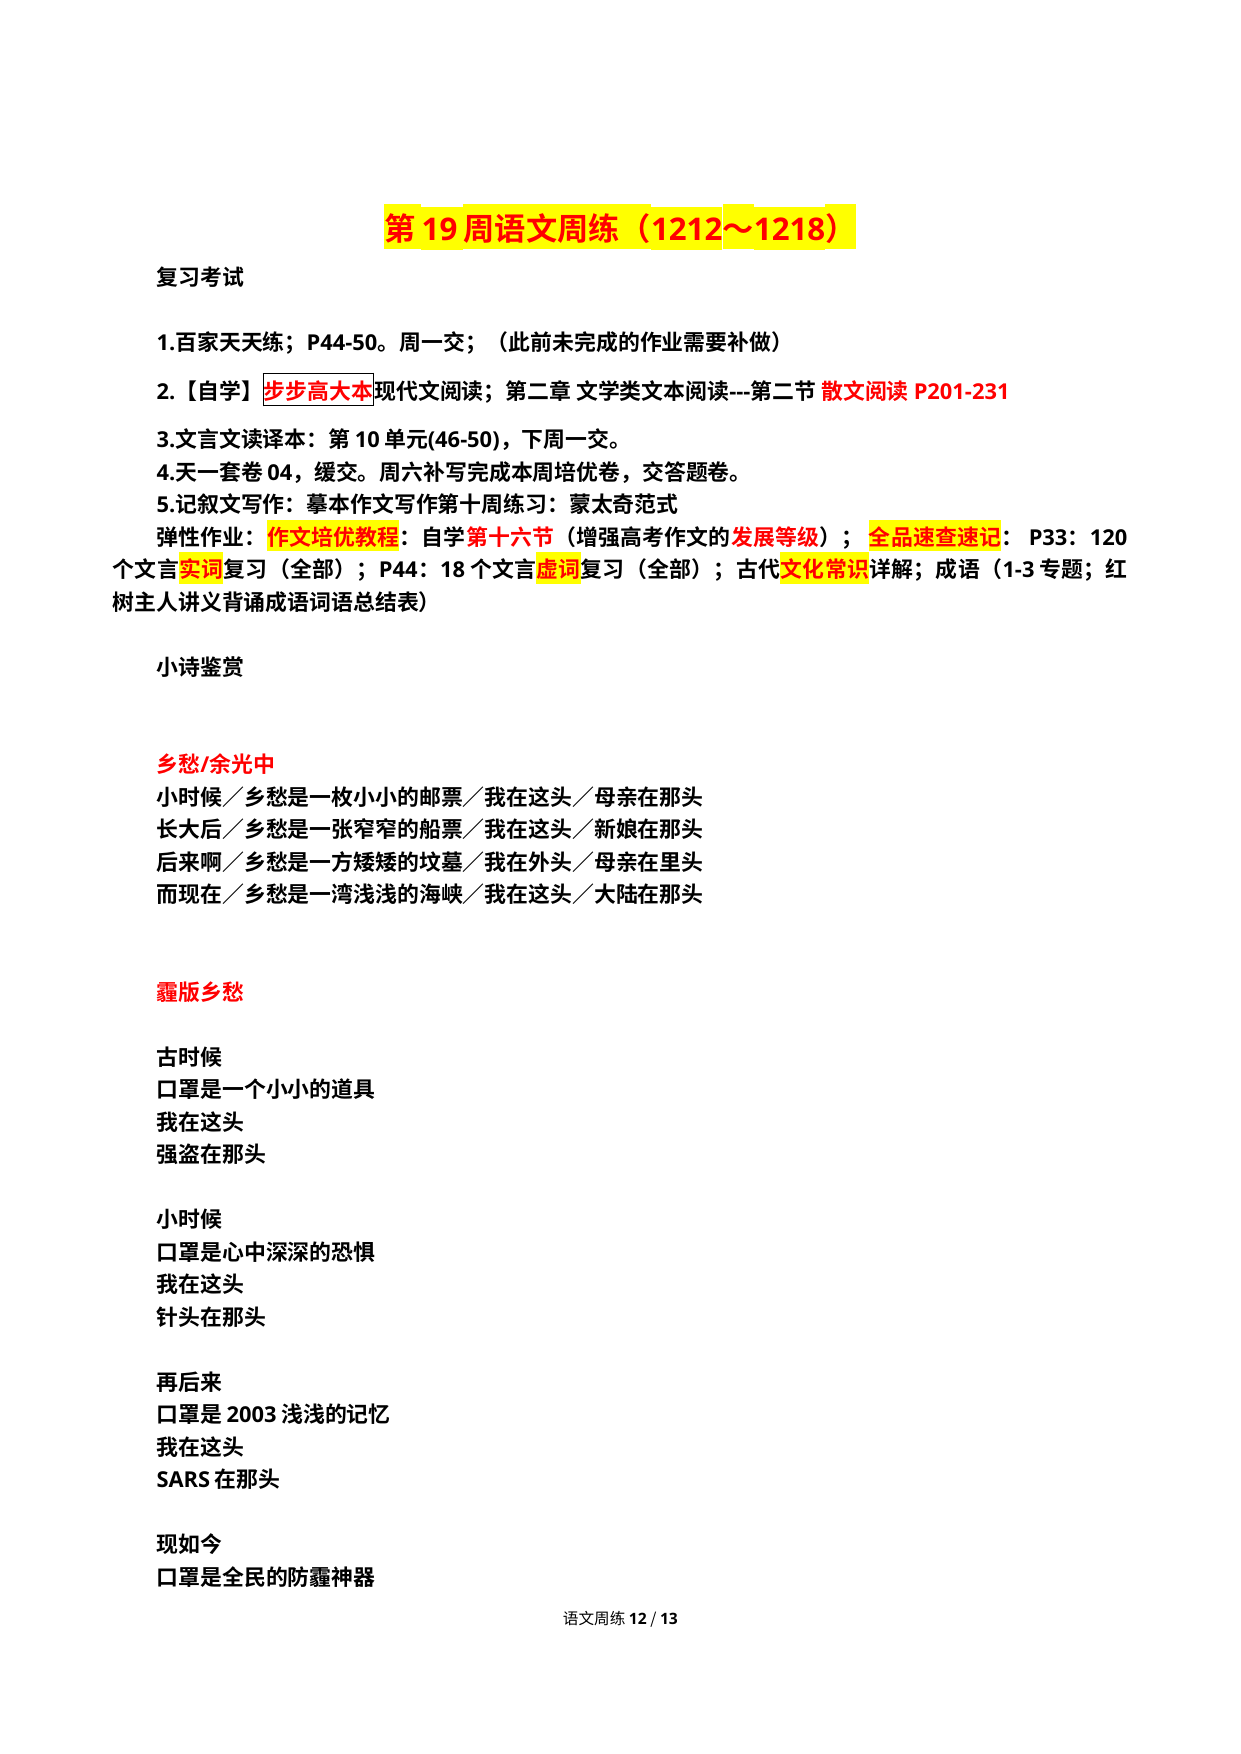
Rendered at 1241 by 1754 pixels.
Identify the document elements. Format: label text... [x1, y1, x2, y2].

text 口罩是2003浅浅的记忆 [112, 1397, 1128, 1429]
text 长大后／乡愁是一张窄窄的船票／我在这头／新娘在那头 [112, 812, 1128, 844]
text 强盗在那头 [112, 1137, 1128, 1169]
text 小时候／乡愁是一枚小小的邮票／我在这头／母亲在那头 [112, 779, 1128, 812]
text 复习考试 [112, 259, 1128, 292]
text 现如今 [112, 1527, 1128, 1559]
text 第19周语文周练（1212～1218） [112, 194, 1128, 259]
text SARS在那头 [112, 1462, 1128, 1494]
text 4.天一套卷04，缓交。周六补写完成本周培优卷，交答题卷。 [112, 454, 1128, 487]
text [112, 357, 1128, 422]
text 3.文言文读译本：第10单元(46-50)，下周一交。 [112, 422, 1128, 454]
text 5.记叙文写作：摹本作文写作第十周练习：蒙太奇范式 [112, 487, 1128, 519]
text 我在这头 [112, 1104, 1128, 1137]
text 再后来 [112, 1364, 1128, 1397]
text 口罩是全民的防霾神器 [112, 1559, 1128, 1592]
text 乡愁/余光中 [112, 747, 1128, 779]
text 1.百家天天练；P44-50。周一交；（此前未完成的作业需要补做） [112, 324, 1128, 357]
text 口罩是一个小小的道具 [112, 1072, 1128, 1104]
text 针头在那头 [112, 1299, 1128, 1332]
text 而现在／乡愁是一湾浅浅的海峡／我在这头／大陆在那头 [112, 877, 1128, 909]
text 口罩是心中深深的恐惧 [112, 1234, 1128, 1267]
text 我在这头 [112, 1429, 1128, 1462]
text 弹性作业：作文培优教程：自学第十六节（增强高考作文的发展等级）； 全品速查速记： P33：120个文言实词复习（全部）；P44：18个文言虚词复习（全部）；古代文化常识详解；成语（1-3专题；红树主人讲义背诵成语词语总结表） [112, 519, 1128, 617]
text 我在这头 [112, 1267, 1128, 1299]
text 霾版乡愁 [112, 974, 1128, 1007]
text 古时候 [112, 1039, 1128, 1072]
text 后来啊／乡愁是一方矮矮的坟墓／我在外头／母亲在里头 [112, 844, 1128, 877]
text 小时候 [112, 1202, 1128, 1234]
text 小诗鉴赏 [112, 649, 1128, 682]
